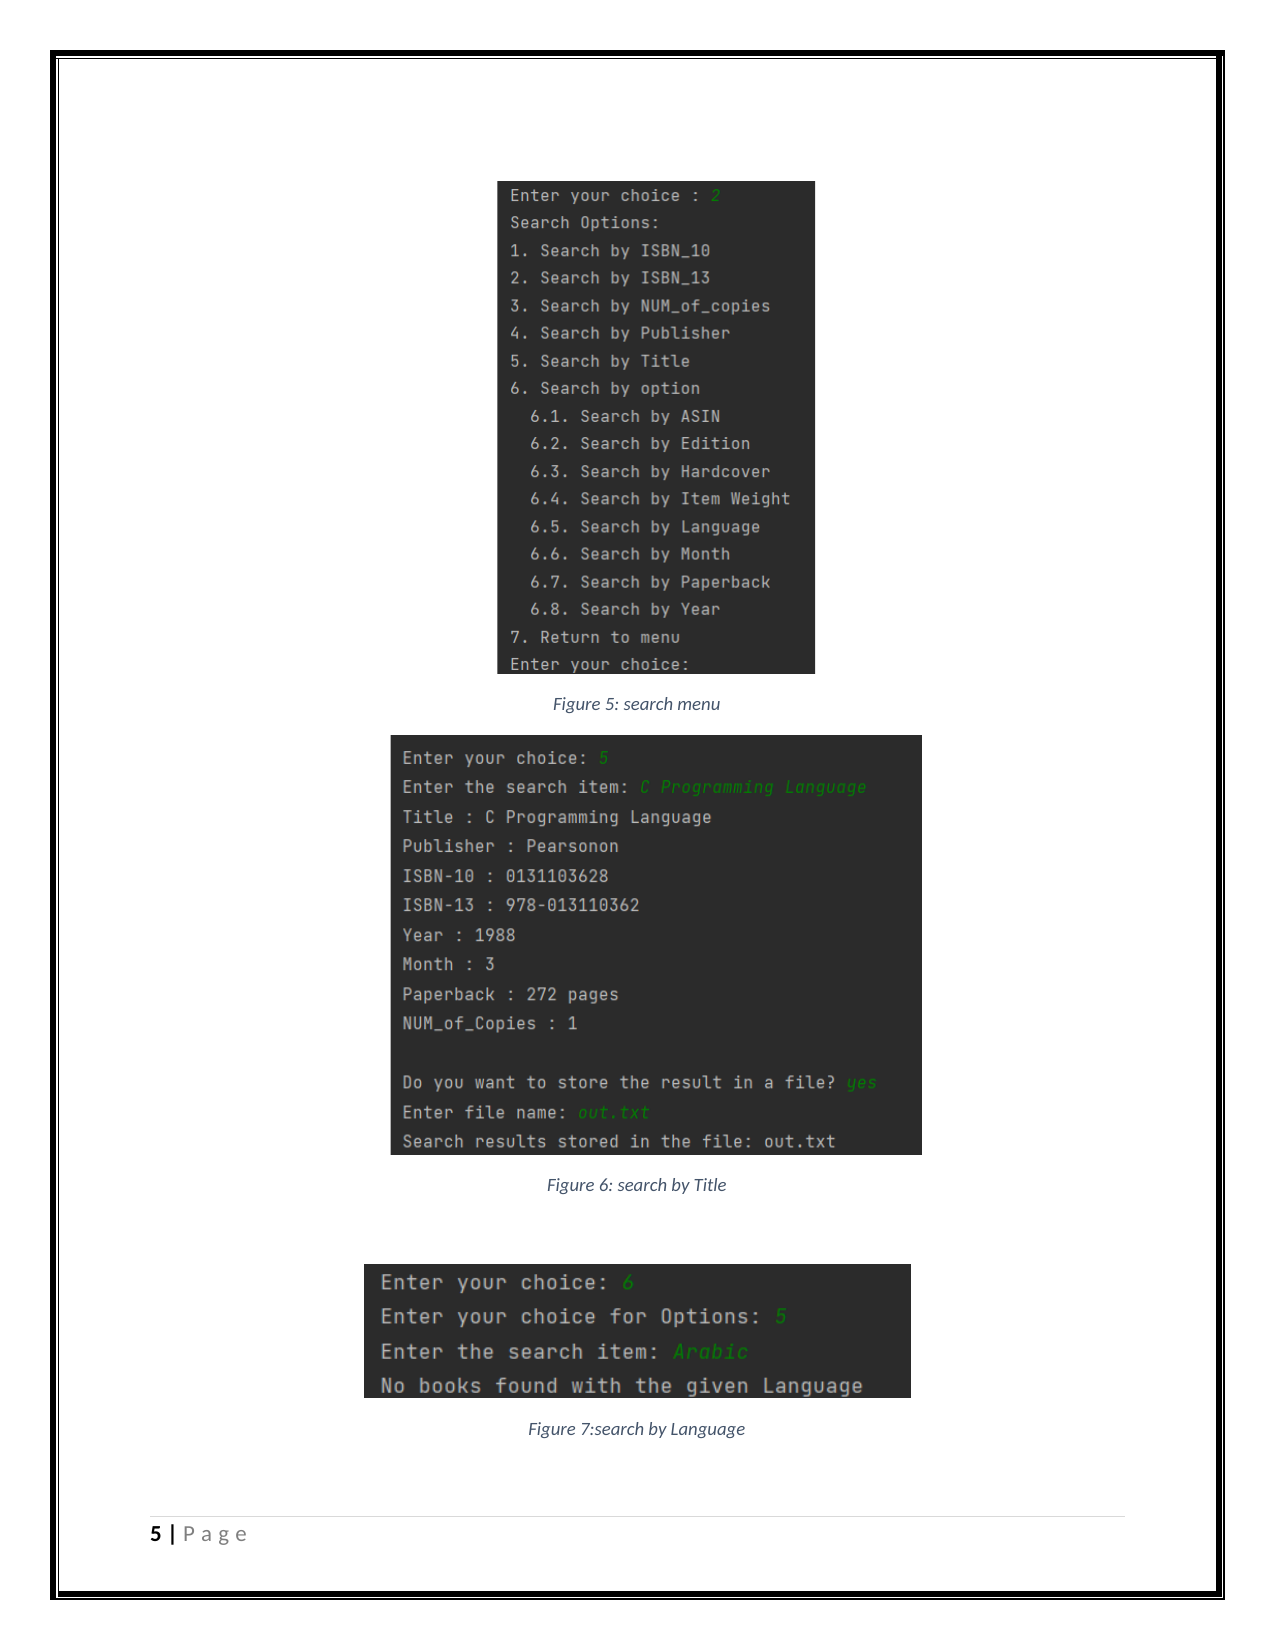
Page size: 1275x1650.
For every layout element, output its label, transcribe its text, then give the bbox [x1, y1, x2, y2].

picture [390, 735, 922, 1155]
text Figure 7:search by Language [150, 1417, 1125, 1439]
text Figure 5: search menu [150, 692, 1125, 715]
text Figure 6: search by Title [150, 1173, 1125, 1196]
picture [364, 1264, 911, 1398]
picture [497, 181, 816, 674]
